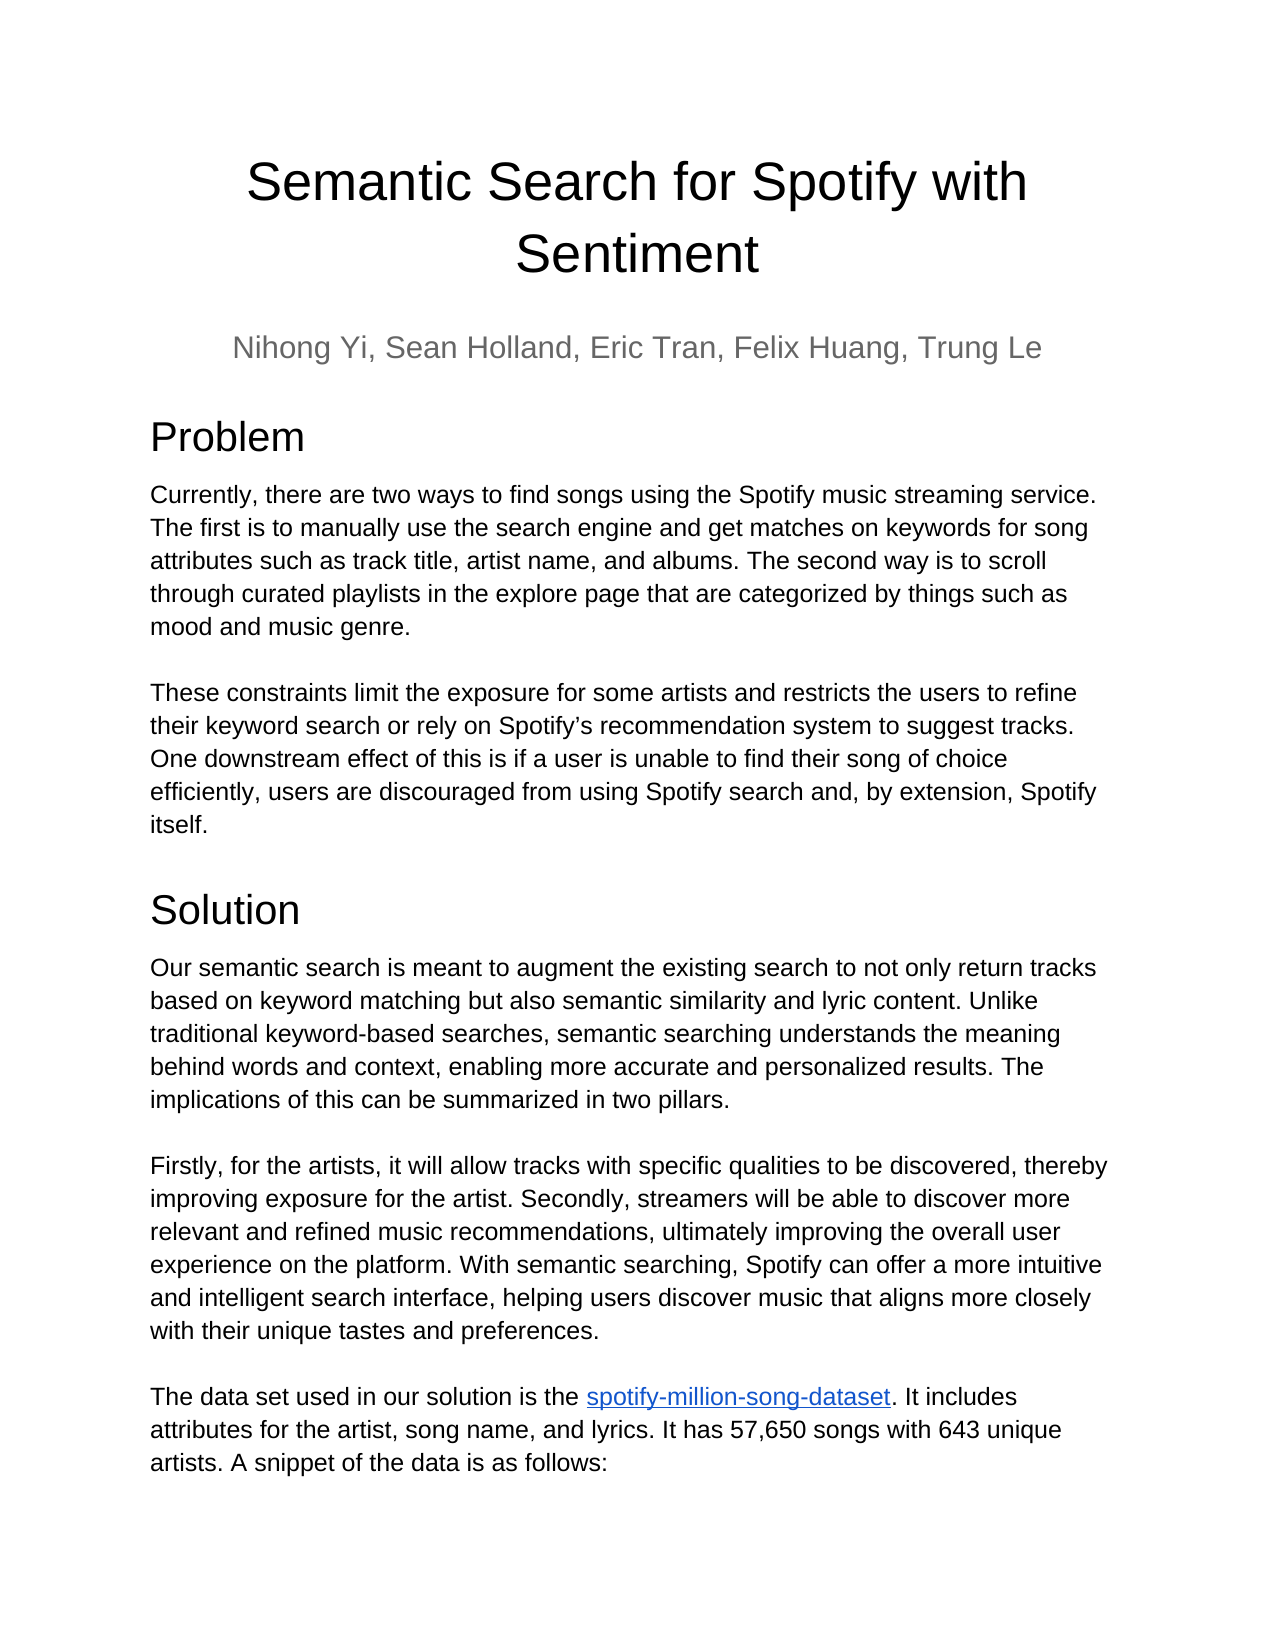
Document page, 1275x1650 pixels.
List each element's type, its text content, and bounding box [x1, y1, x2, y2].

subtitle Nihong Yi, Sean Holland, Eric Tran, Felix Huang, Trung Le [150, 329, 1125, 366]
text Currently, there are two ways to find songs using the Spotify music streaming service. The first is to manually use the search engine and get matches on keywords for song attributes such as track title, artist name, and albums. The second way is to scroll through curated playlists in the explore page that are categorized by things such as mood and music genre. [150, 480, 1125, 641]
subtitle Solution [150, 885, 1125, 933]
text Our semantic search is meant to augment the existing search to not only return tracks based on keyword matching but also semantic similarity and lyric content. Unlike traditional keyword-based searches, semantic searching understands the meaning behind words and context, enabling more accurate and personalized results. The implications of this can be summarized in two pillars. [150, 953, 1125, 1113]
text Firstly, for the artists, it will allow tracks with specific qualities to be discovered, thereby improving exposure for the artist. Secondly, streamers will be able to discover more relevant and refined music recommendations, ultimately improving the overall user experience on the platform. With semantic searching, Spotify can offer a more intuitive and intelligent search interface, helping users discover music that aligns more closely with their unique tastes and preferences. [150, 1151, 1125, 1344]
text The data set used in our solution is the spotify-million-song-dataset. It includes attributes for the artist, song name, and lyrics. It has 57,650 songs with 643 unique artists. A snippet of the data is as follows: [150, 1382, 1125, 1477]
text These constraints limit the exposure for some artists and restricts the users to refine their keyword search or rely on Spotify’s recommendation system to suggest tracks. One downstream effect of this is if a user is unable to find their song of choice efficiently, users are discouraged from using Spotify search and, by extension, Spotify itself. [150, 678, 1125, 839]
title Semantic Search for Spotify with Sentiment [150, 150, 1125, 284]
subtitle Problem [150, 412, 1125, 460]
